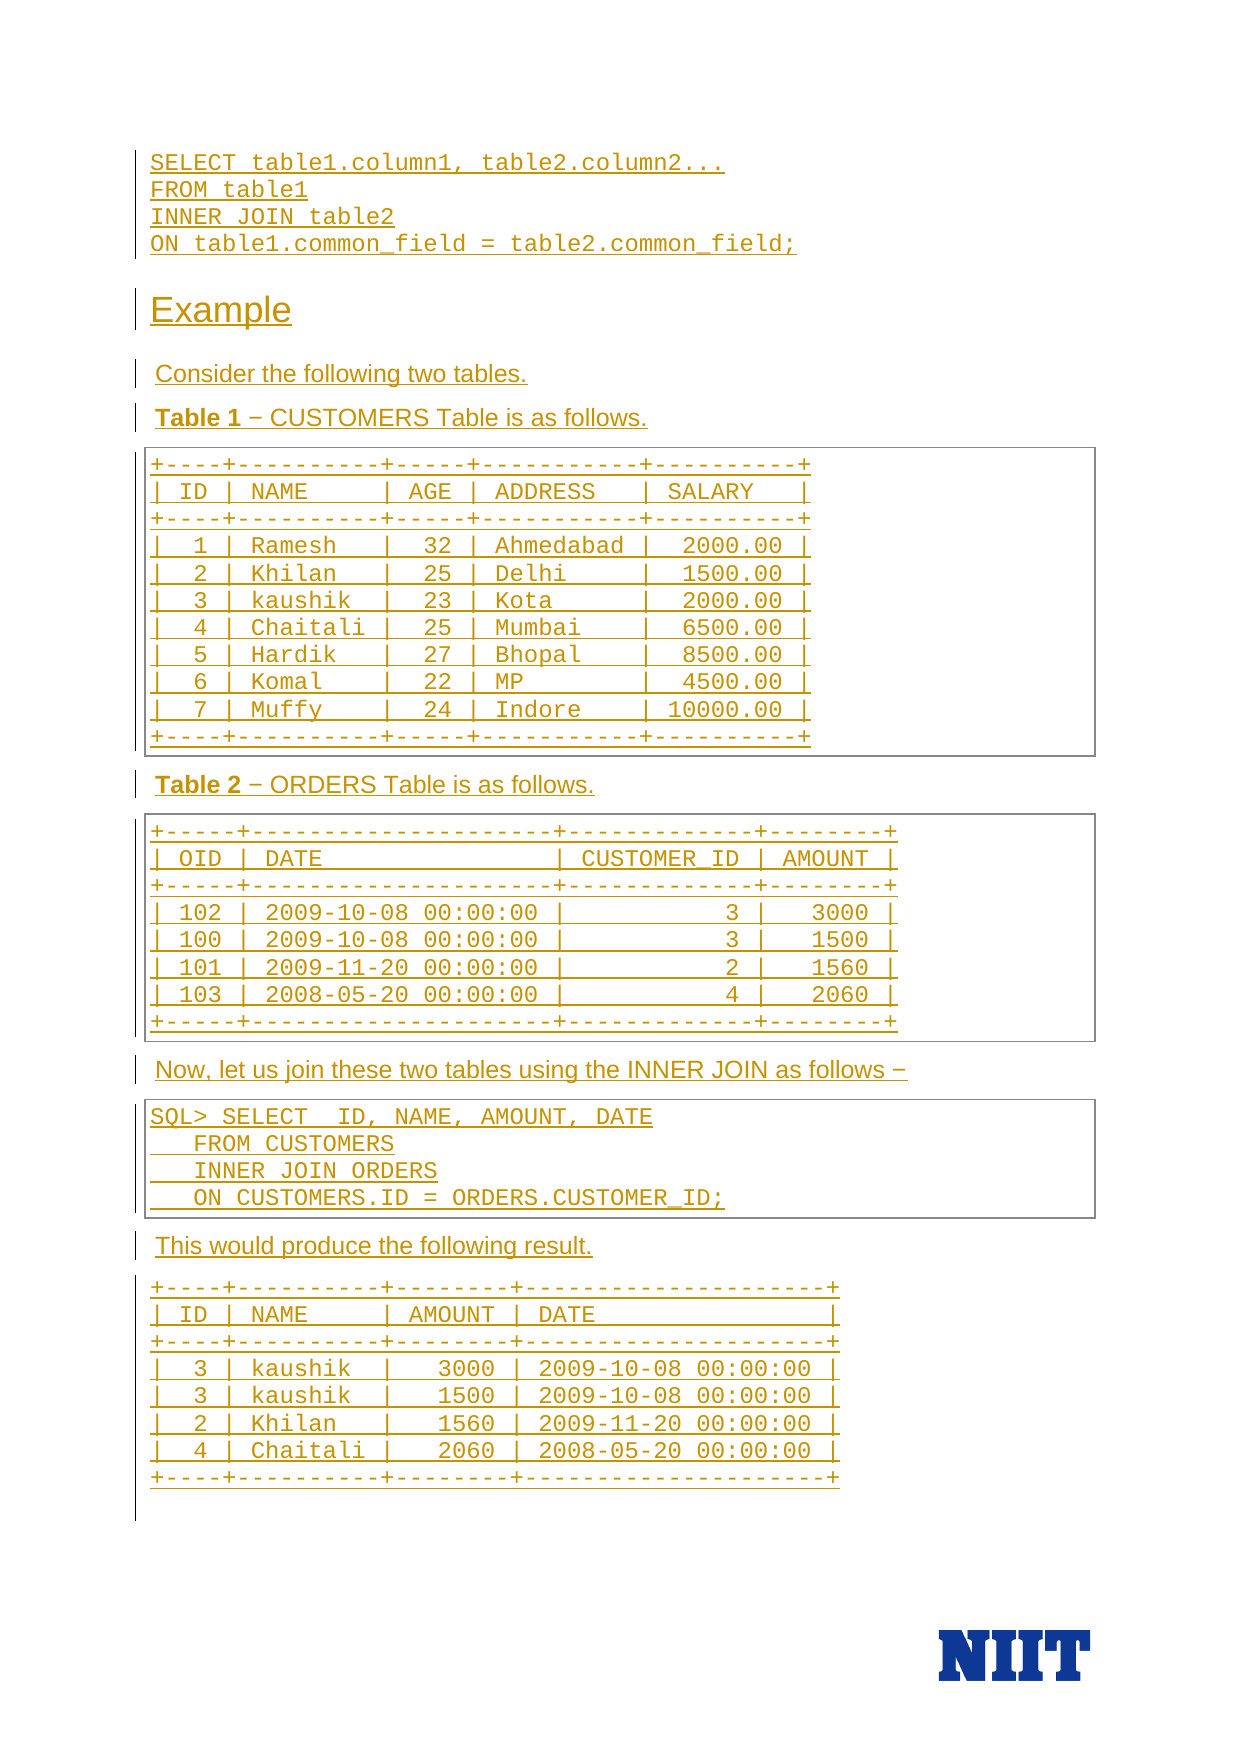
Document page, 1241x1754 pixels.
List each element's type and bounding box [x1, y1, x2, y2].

picture [938, 1630, 1091, 1681]
